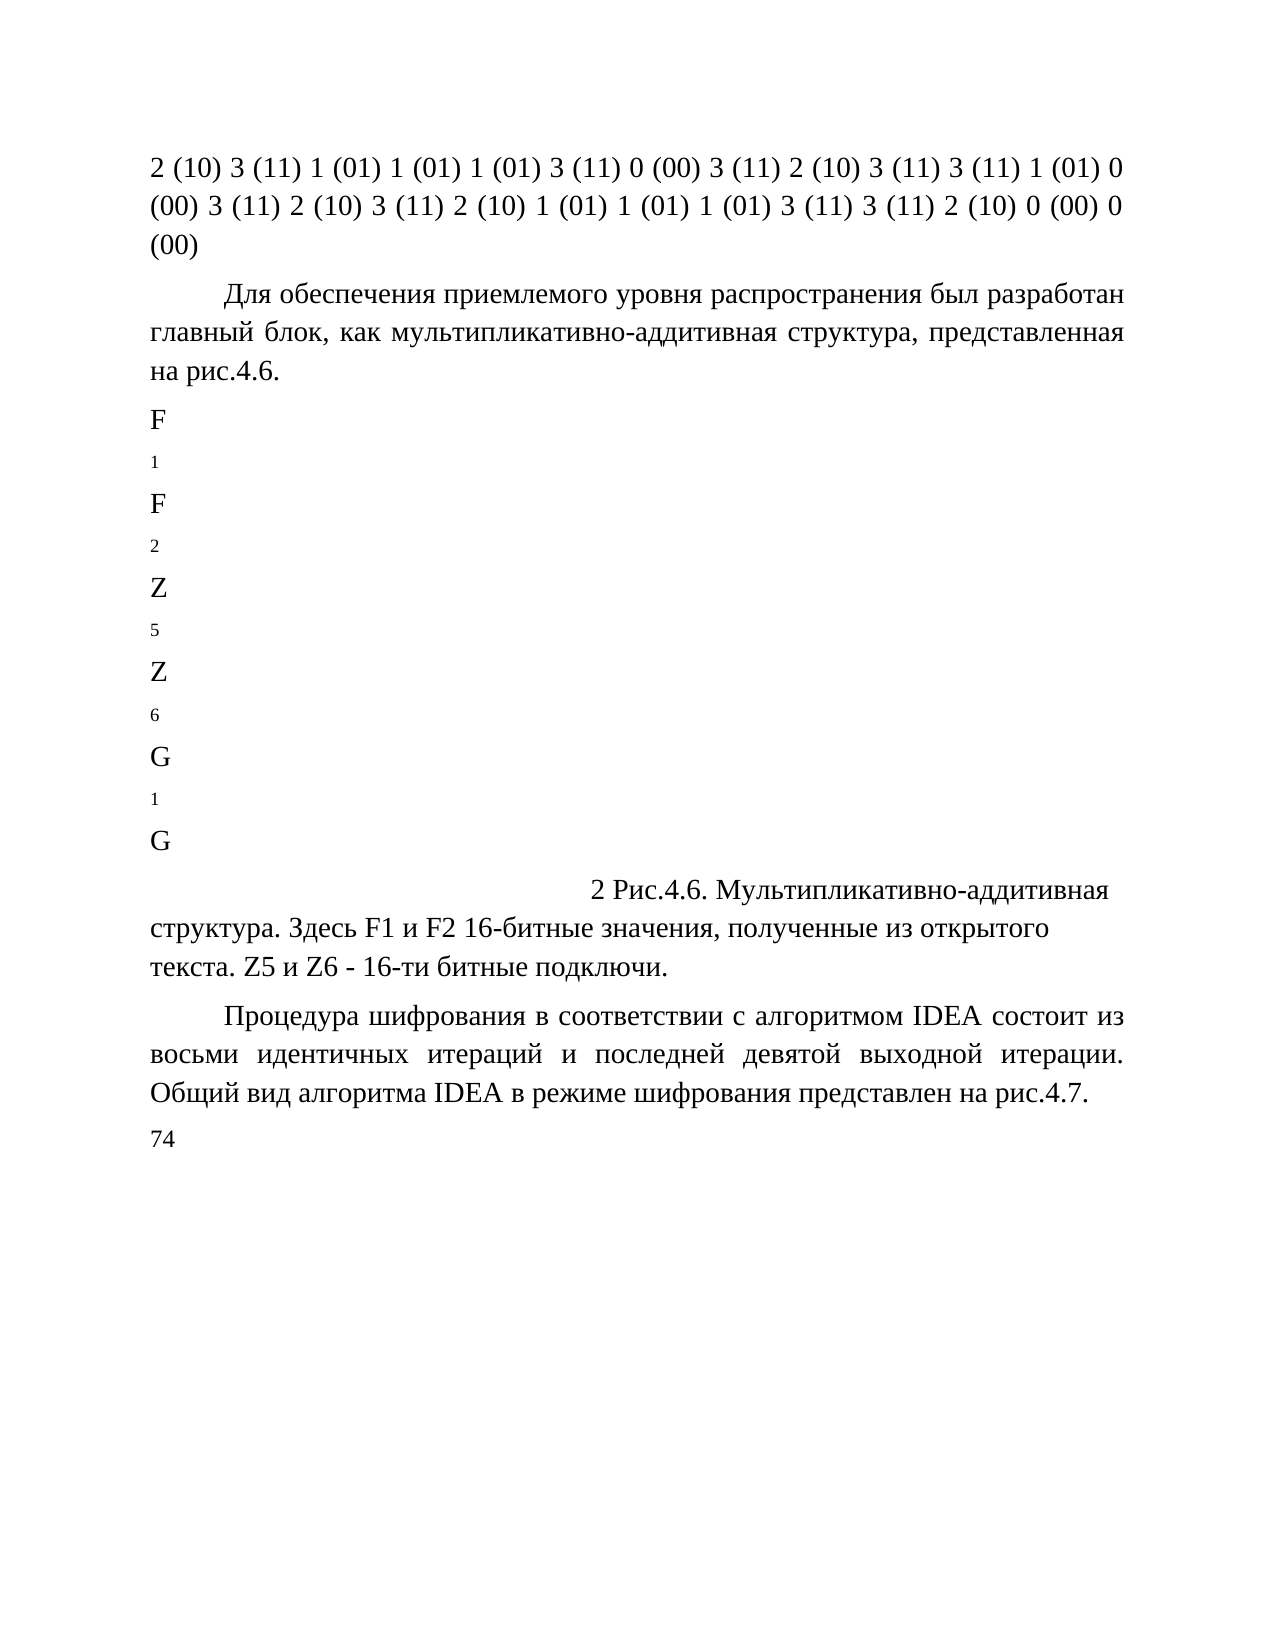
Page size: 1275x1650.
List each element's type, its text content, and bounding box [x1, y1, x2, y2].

text 74 [150, 1124, 1125, 1153]
text 5 [150, 619, 1125, 641]
text G [150, 823, 1125, 856]
text Z [150, 654, 1125, 688]
text Z [150, 570, 1125, 604]
text F [150, 486, 1125, 520]
text 2 [150, 535, 1125, 557]
text 2 Рис.4.6. Мультипликативно-аддитивная структура. Здесь F1 и F2 16-битные значения, полученные из открытого текста. Z5 и Z6 - 16-ти битные подключи. [150, 872, 1125, 982]
text 1 [150, 451, 1125, 473]
text F [150, 402, 1125, 436]
text Для обеспечения приемлемого уровня распространения был разработан главный блок, как мультипликативно-аддитивная структура, представленная на рис.4.6. [150, 276, 1125, 387]
text Процедура шифрования в соответствии с алгоритмом IDEA состоит из восьми идентичных итераций и последней девятой выходной итерации. Общий вид алгоритма IDEA в режиме шифрования представлен на рис.4.7. [150, 998, 1125, 1108]
text 1 [150, 788, 1125, 809]
text G [150, 739, 1125, 772]
text 2 (10) 3 (11) 1 (01) 1 (01) 1 (01) 3 (11) 0 (00) 3 (11) 2 (10) 3 (11) 3 (11) 1 (01) 0 (00) 3 (11) 2 (10) 3 (11) 2 (10) 1 (01) 1 (01) 1 (01) 3 (11) 3 (11) 2 (10) 0 (00) 0 (00) [150, 150, 1125, 261]
text 6 [150, 703, 1125, 725]
